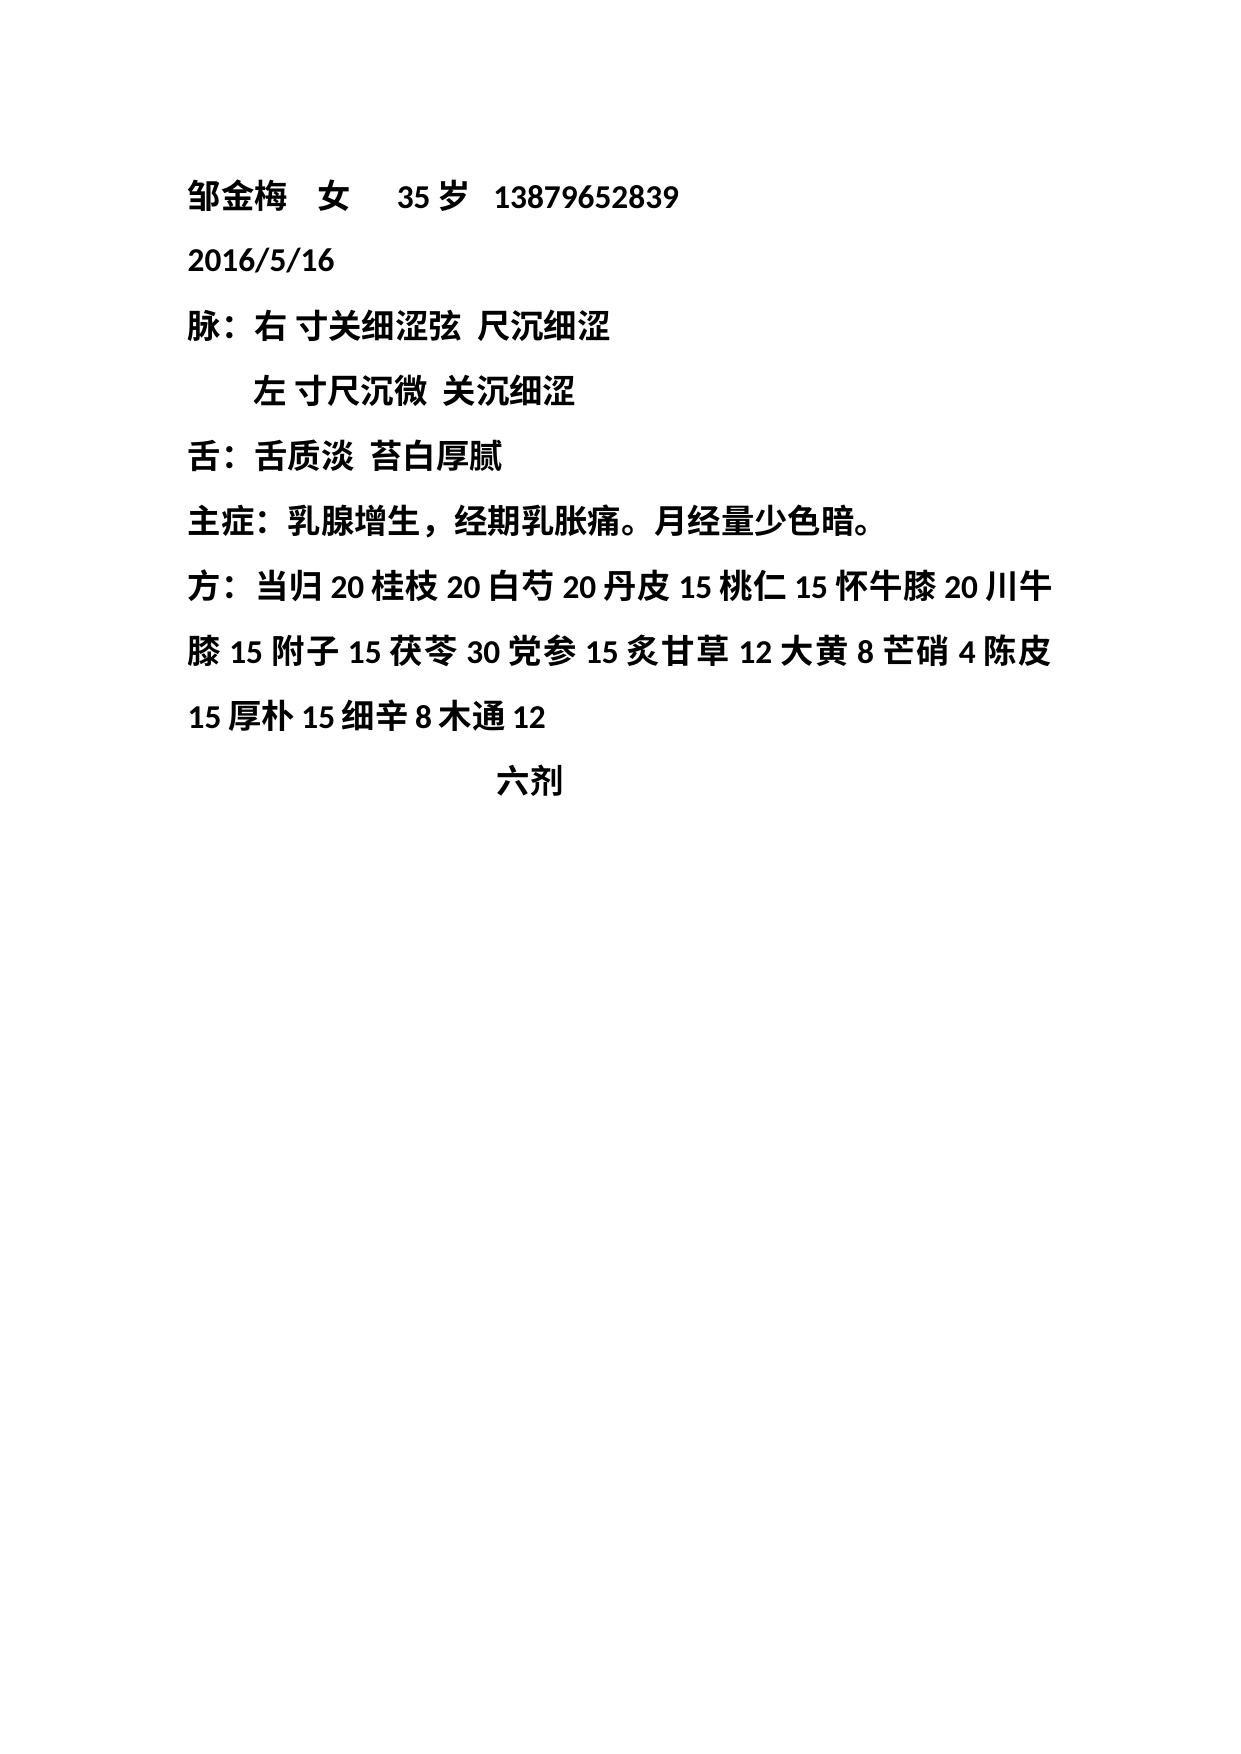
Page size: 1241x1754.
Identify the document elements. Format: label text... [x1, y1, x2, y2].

text 舌：舌质淡 苔白厚腻 [187, 422, 1053, 487]
text 脉：右 寸关细涩弦 尺沉细涩 [187, 292, 1053, 357]
text 主症：乳腺增生，经期乳胀痛。月经量少色暗。 [187, 487, 1053, 552]
text 六剂 [187, 747, 1053, 812]
text 2016/5/16 [187, 227, 1053, 292]
text 左 寸尺沉微 关沉细涩 [187, 357, 1053, 422]
text 方：当归20桂枝20白芍20丹皮15桃仁15怀牛膝20川牛膝15附子15茯苓30党参15炙甘草12大黄8芒硝4陈皮15厚朴15细辛8木通12 [187, 552, 1053, 747]
text 邹金梅 女 35岁 13879652839 [187, 162, 1053, 227]
